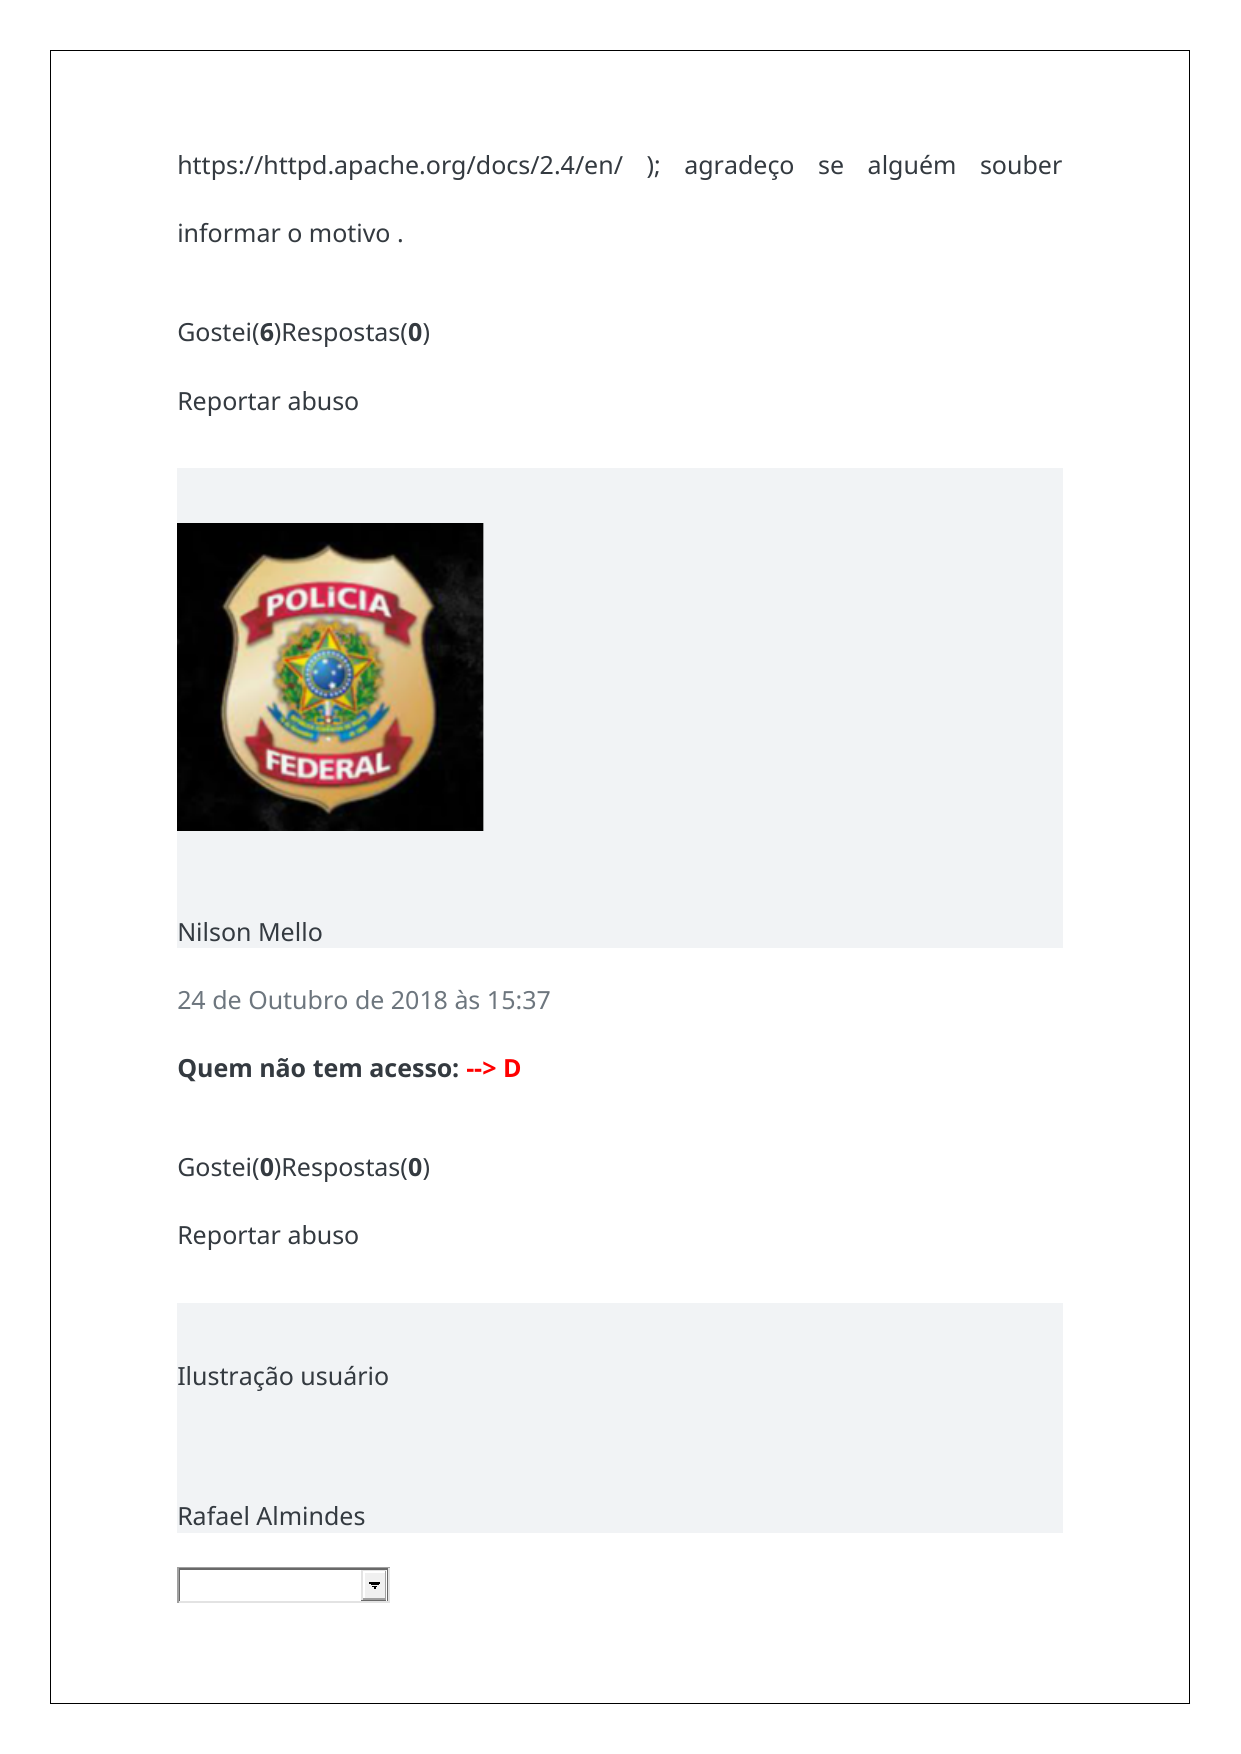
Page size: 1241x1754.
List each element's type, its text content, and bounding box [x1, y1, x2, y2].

text Quem não tem acesso: --> D [177, 1051, 1063, 1084]
text Gostei(0)Respostas(0) [177, 1150, 1063, 1184]
text Reportar abuso [177, 1218, 1063, 1252]
text Reportar abuso [177, 383, 1063, 417]
picture [177, 523, 484, 831]
text Nilson Mello [177, 914, 1063, 948]
text Gostei(6)Respostas(0) [177, 315, 1063, 349]
text 24 de Outubro de 2018 às 15:37 [177, 982, 1063, 1016]
text Rafael Almindes [177, 1499, 1063, 1533]
text Ilustração usuário [177, 1359, 1063, 1393]
